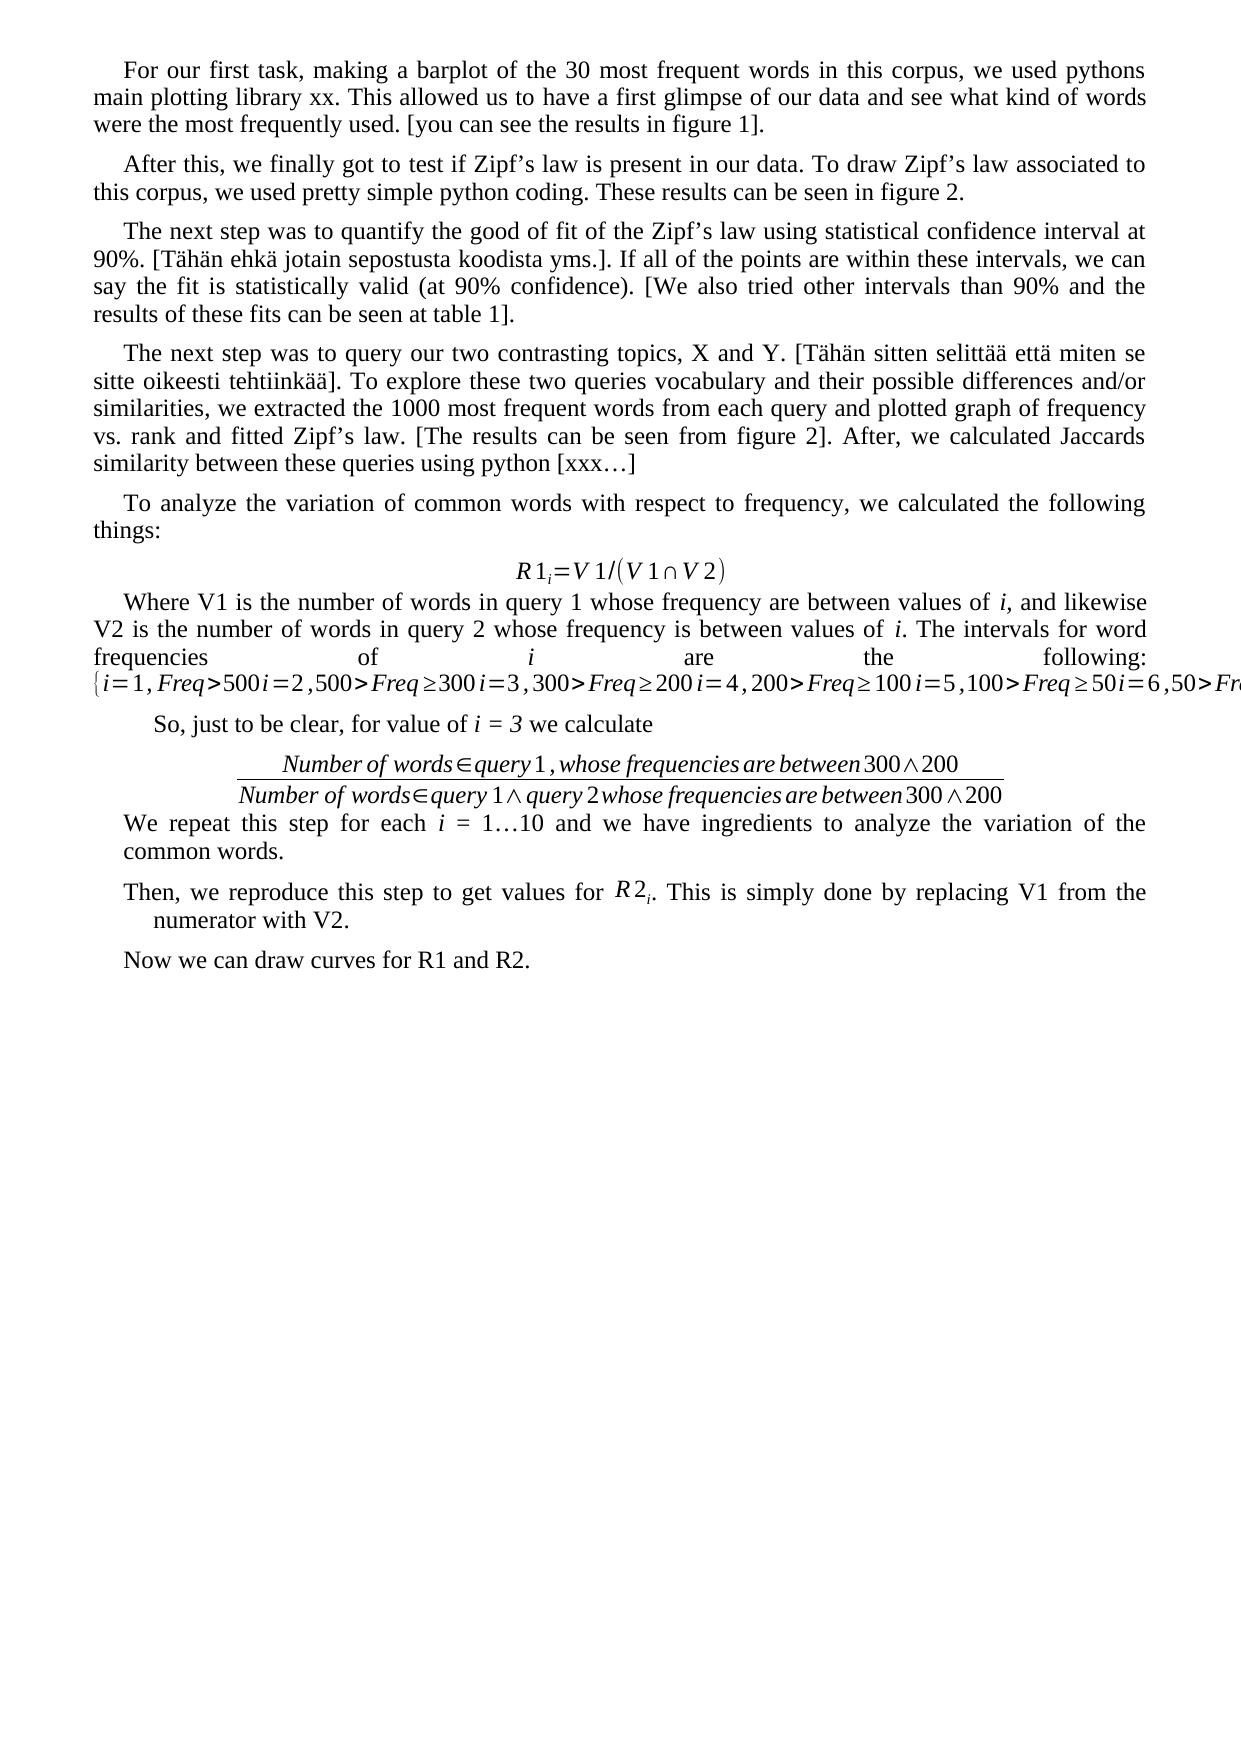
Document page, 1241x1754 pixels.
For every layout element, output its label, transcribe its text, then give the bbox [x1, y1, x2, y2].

text We repeat this step for each i = 1…10 and we have ingredients to analyze the variation of the common words. [93, 810, 1147, 864]
text The next step was to query our two contrasting topics, X and Y. [Tähän sitten selittää että miten se sitte oikeesti tehtiinkää]. To explore these two queries vocabulary and their possible differences and/or similarities, we extracted the 1000 most frequent words from each query and plotted graph of frequency vs. rank and fitted Zipf’s law. [The results can be seen from figure 2]. After, we calculated Jaccards similarity between these queries using python [xxx…] [93, 340, 1147, 477]
text The next step was to quantify the good of fit of the Zipf’s law using statistical confidence interval at 90%. [Tähän ehkä jotain sepostusta koodista yms.]. If all of the points are within these intervals, we can say the fit is statistically valid (at 90% confidence). [We also tried other intervals than 90% and the results of these fits can be seen at table 1]. [93, 218, 1147, 327]
text Where V1 is the number of words in query 1 whose frequency are between values of i, and likewise V2 is the number of words in query 2 whose frequency is between values of i. The intervals for word frequencies of i are the following: [93, 588, 1147, 698]
text Now we can draw curves for R1 and R2. [123, 947, 1147, 974]
text So, just to be clear, for value of i = 3 we calculate [123, 711, 1147, 738]
text To analyze the variation of common words with respect to frequency, we calculated the following things: [93, 489, 1147, 544]
text Then, we reproduce this step to get values for . This is simply done by replacing V1 from the numerator with V2. [123, 877, 1147, 934]
text After this, we finally got to test if Zipf’s law is present in our data. To draw Zipf’s law associated to this corpus, we used pretty simple python coding. These results can be seen in figure 2. [93, 151, 1147, 206]
text For our first task, making a barplot of the 30 most frequent words in this corpus, we used pythons main plotting library xx. This allowed us to have a first glimpse of our data and see what kind of words were the most frequently used. [you can see the results in figure 1]. [93, 56, 1147, 138]
